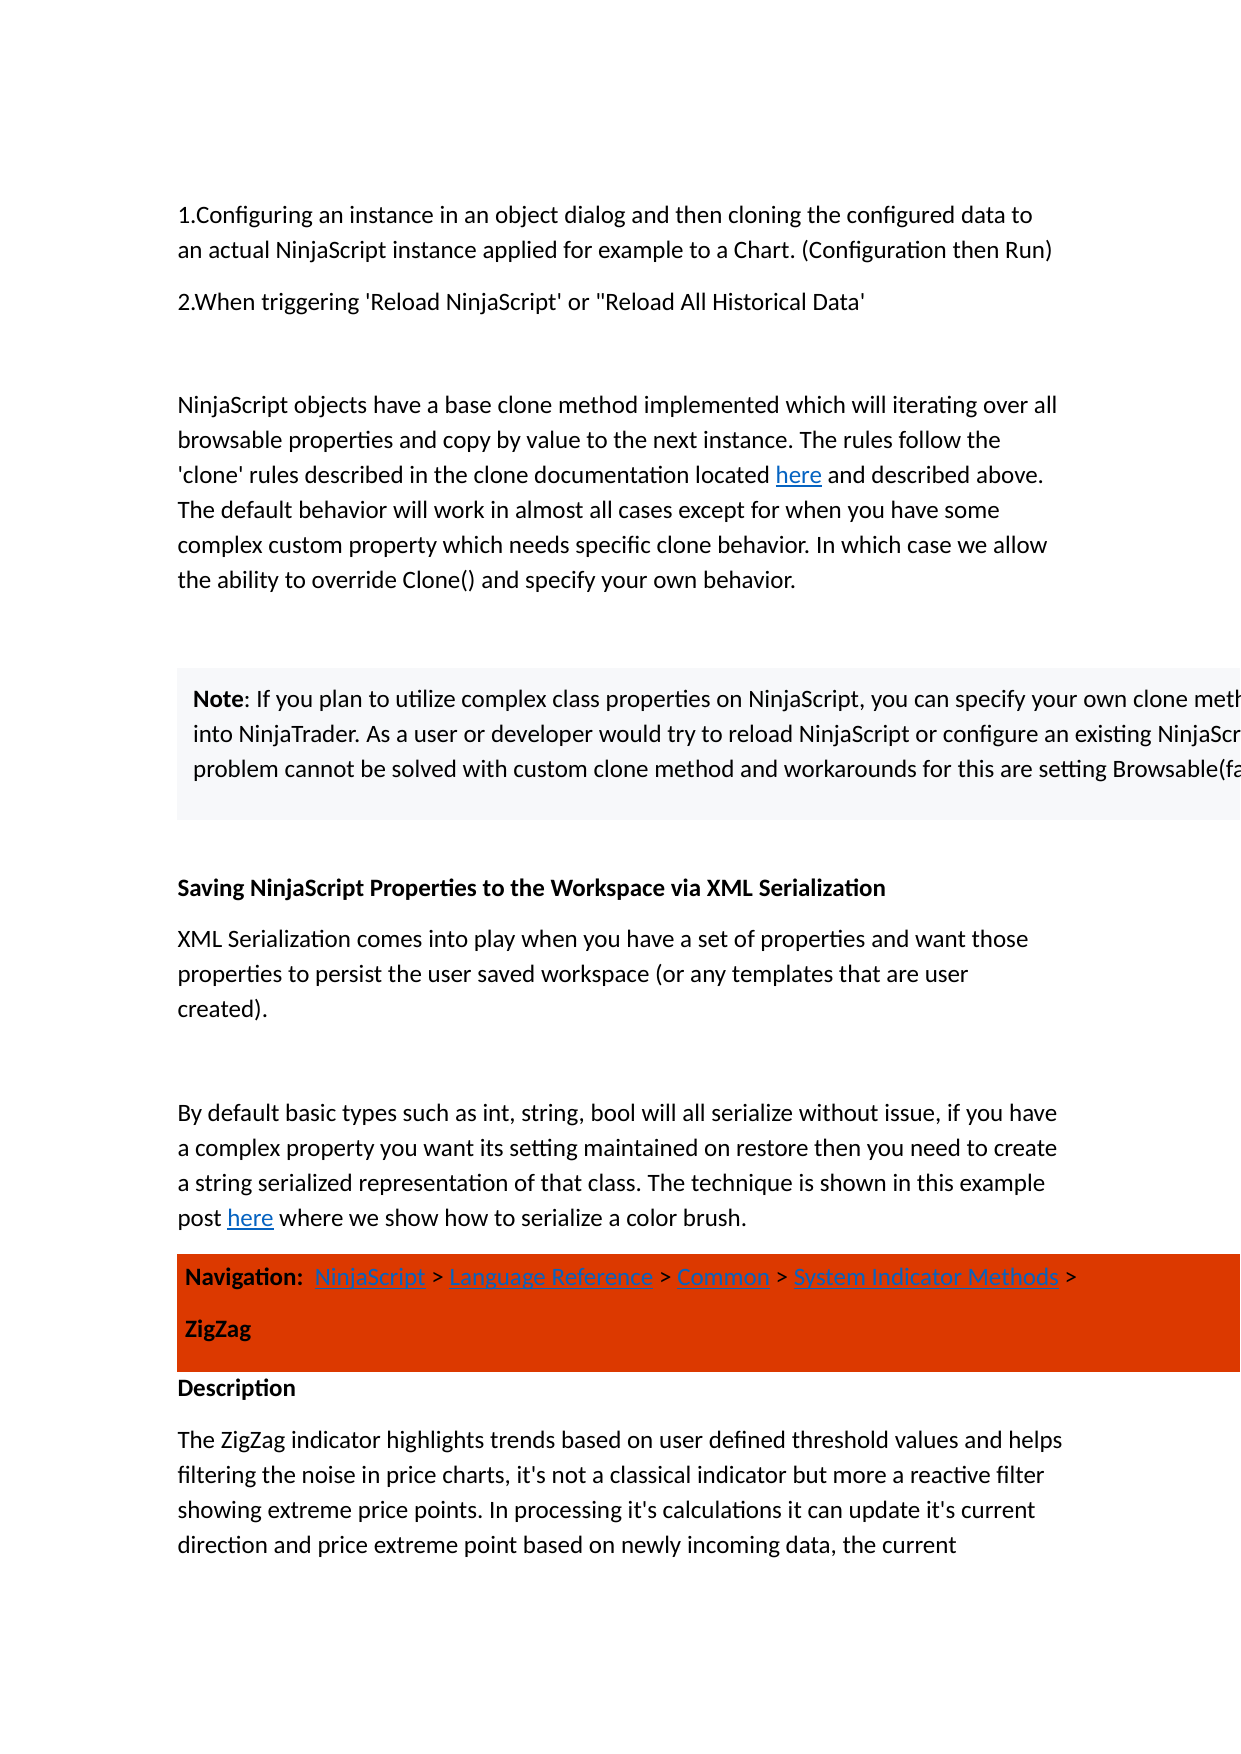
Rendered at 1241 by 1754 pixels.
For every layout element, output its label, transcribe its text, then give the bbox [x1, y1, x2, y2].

text Saving NinjaScript Properties to the Workspace via XML Serialization [177, 872, 1063, 902]
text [177, 1424, 1063, 1559]
text NinjaScript objects have a base clone method implemented which will iterating over all browsable properties and copy by value to the next instance. The rules follow the 'clone' rules described in the clone documentation located here and described above. The default behavior will work in almost all cases except for when you have some complex custom property which needs specific clone behavior. In which case we allow the ability to override Clone() and specify your own behavior. [177, 389, 1063, 595]
text 2.When triggering 'Reload NinjaScript' or "Reload All Historical Data' [177, 286, 1063, 316]
text 1.Configuring an instance in an object dialog and then cloning the configured data to an actual NinjaScript instance applied for example to a Chart. (Configuration then Run) [177, 199, 1063, 265]
text Description [177, 1372, 1063, 1403]
text XML Serialization comes into play when you have a set of properties and want those properties to persist the user saved workspace (or any templates that are user created). [177, 924, 1063, 1024]
table_header Note: If you plan to utilize complex class properties on NinjaScript, you can specify your own clone method. However when NinjaScript is compiled in NinjaTrader a new DLL holding the compiled IL code is 'hot-loaded' into NinjaTrader. As a user or developer would try to reload NinjaScript or configure an existing NinjaScript object, any complex class will not resolve since the class will be residing in two different assemblies. This problem cannot be solved with custom clone method and workarounds for this are setting Browsable(false) attribute on that property so it is not cloned or putting the property it its own dedicated assembly. [177, 668, 1240, 820]
text By default basic types such as int, string, bool will all serialize without issue, if you have a complex property you want its setting maintained on restore then you need to create a string serialized representation of that class. The technique is shown in this example post here where we show how to serialize a color brush. [177, 1097, 1063, 1232]
table_header Navigation: NinjaScript > Language Reference > Common > System Indicator Methods > ZigZag [177, 1254, 1240, 1372]
